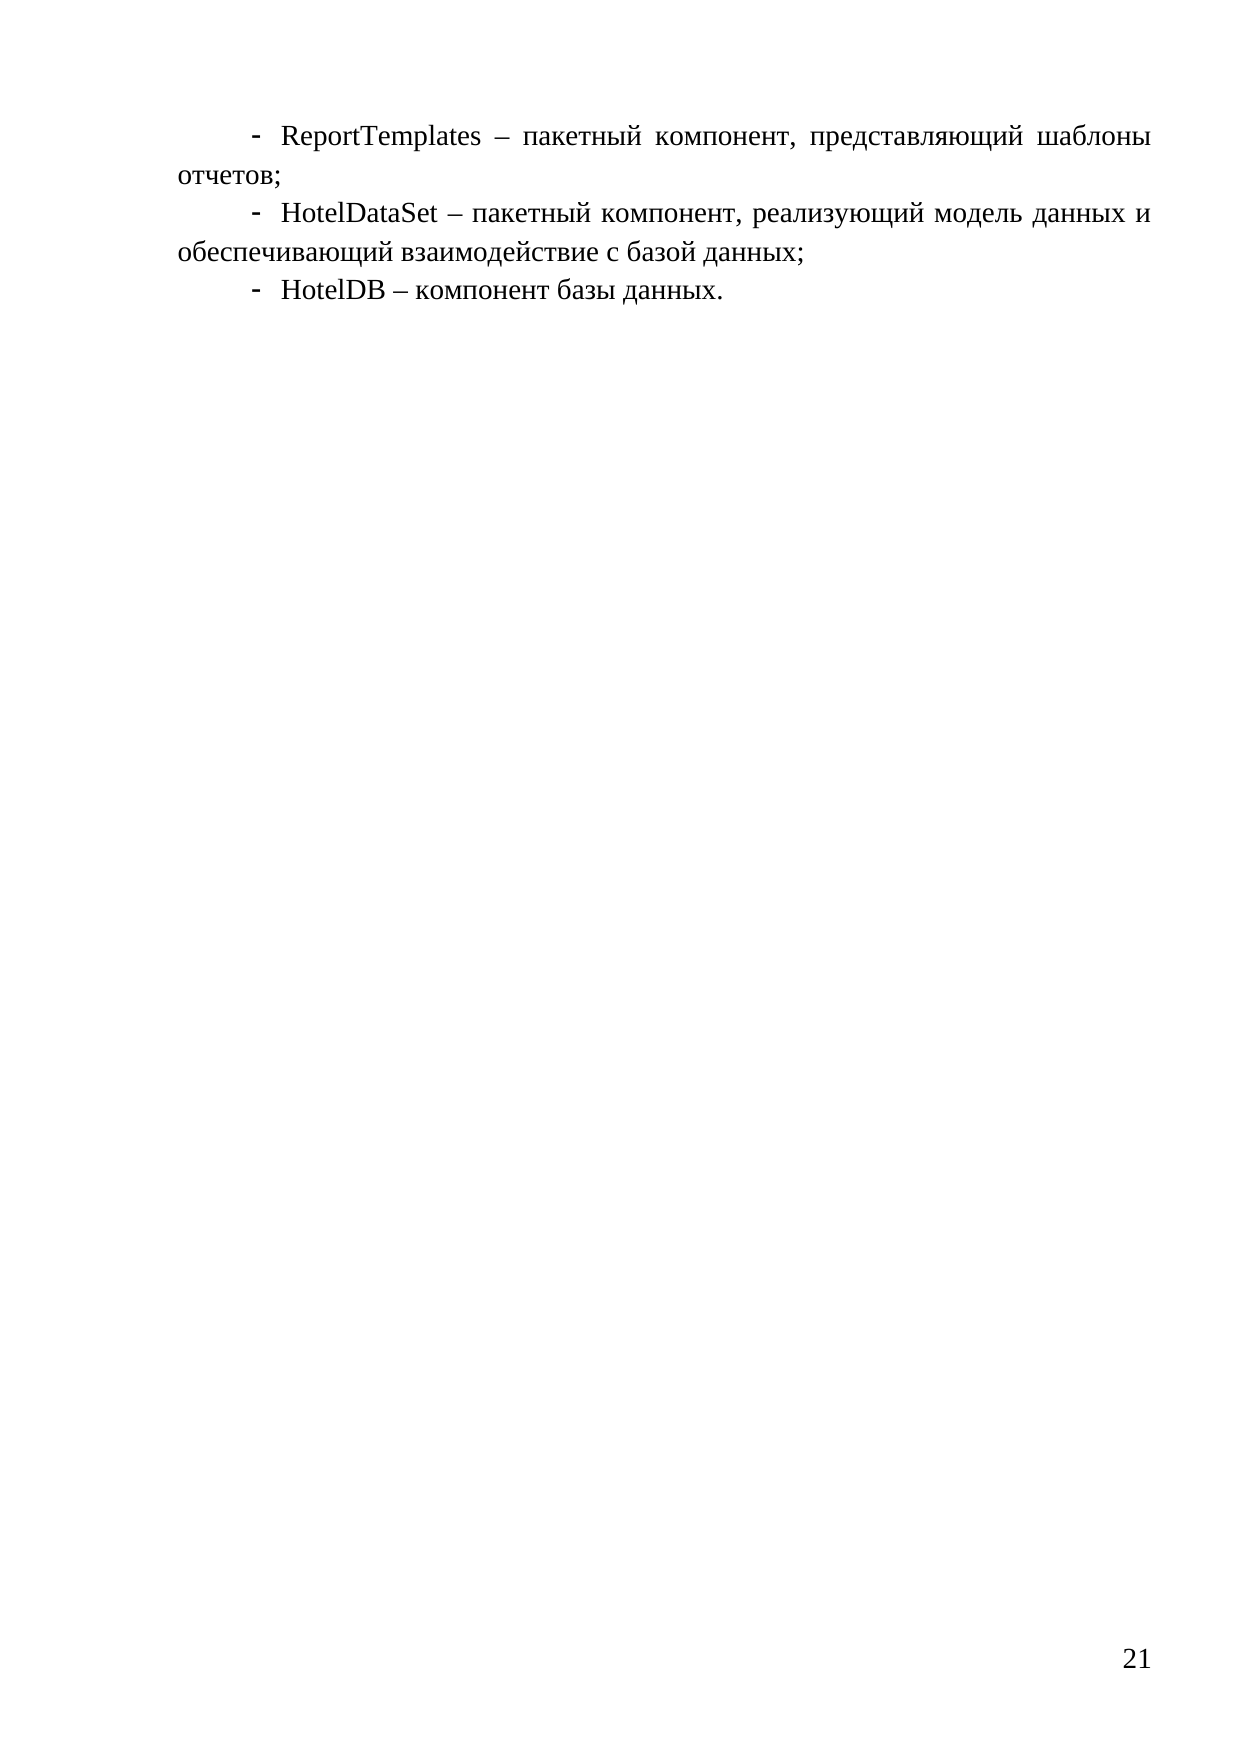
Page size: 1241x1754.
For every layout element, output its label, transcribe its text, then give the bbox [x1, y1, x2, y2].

list HotelDataSet – пакетный компонент, реализующий модель данных и обеспечивающий взаимодействие с базой данных; [177, 195, 1152, 267]
list HotelDB – компонент базы данных. [177, 272, 1152, 306]
list ReportTemplates – пакетный компонент, представляющий шаблоны отчетов; [177, 118, 1152, 190]
